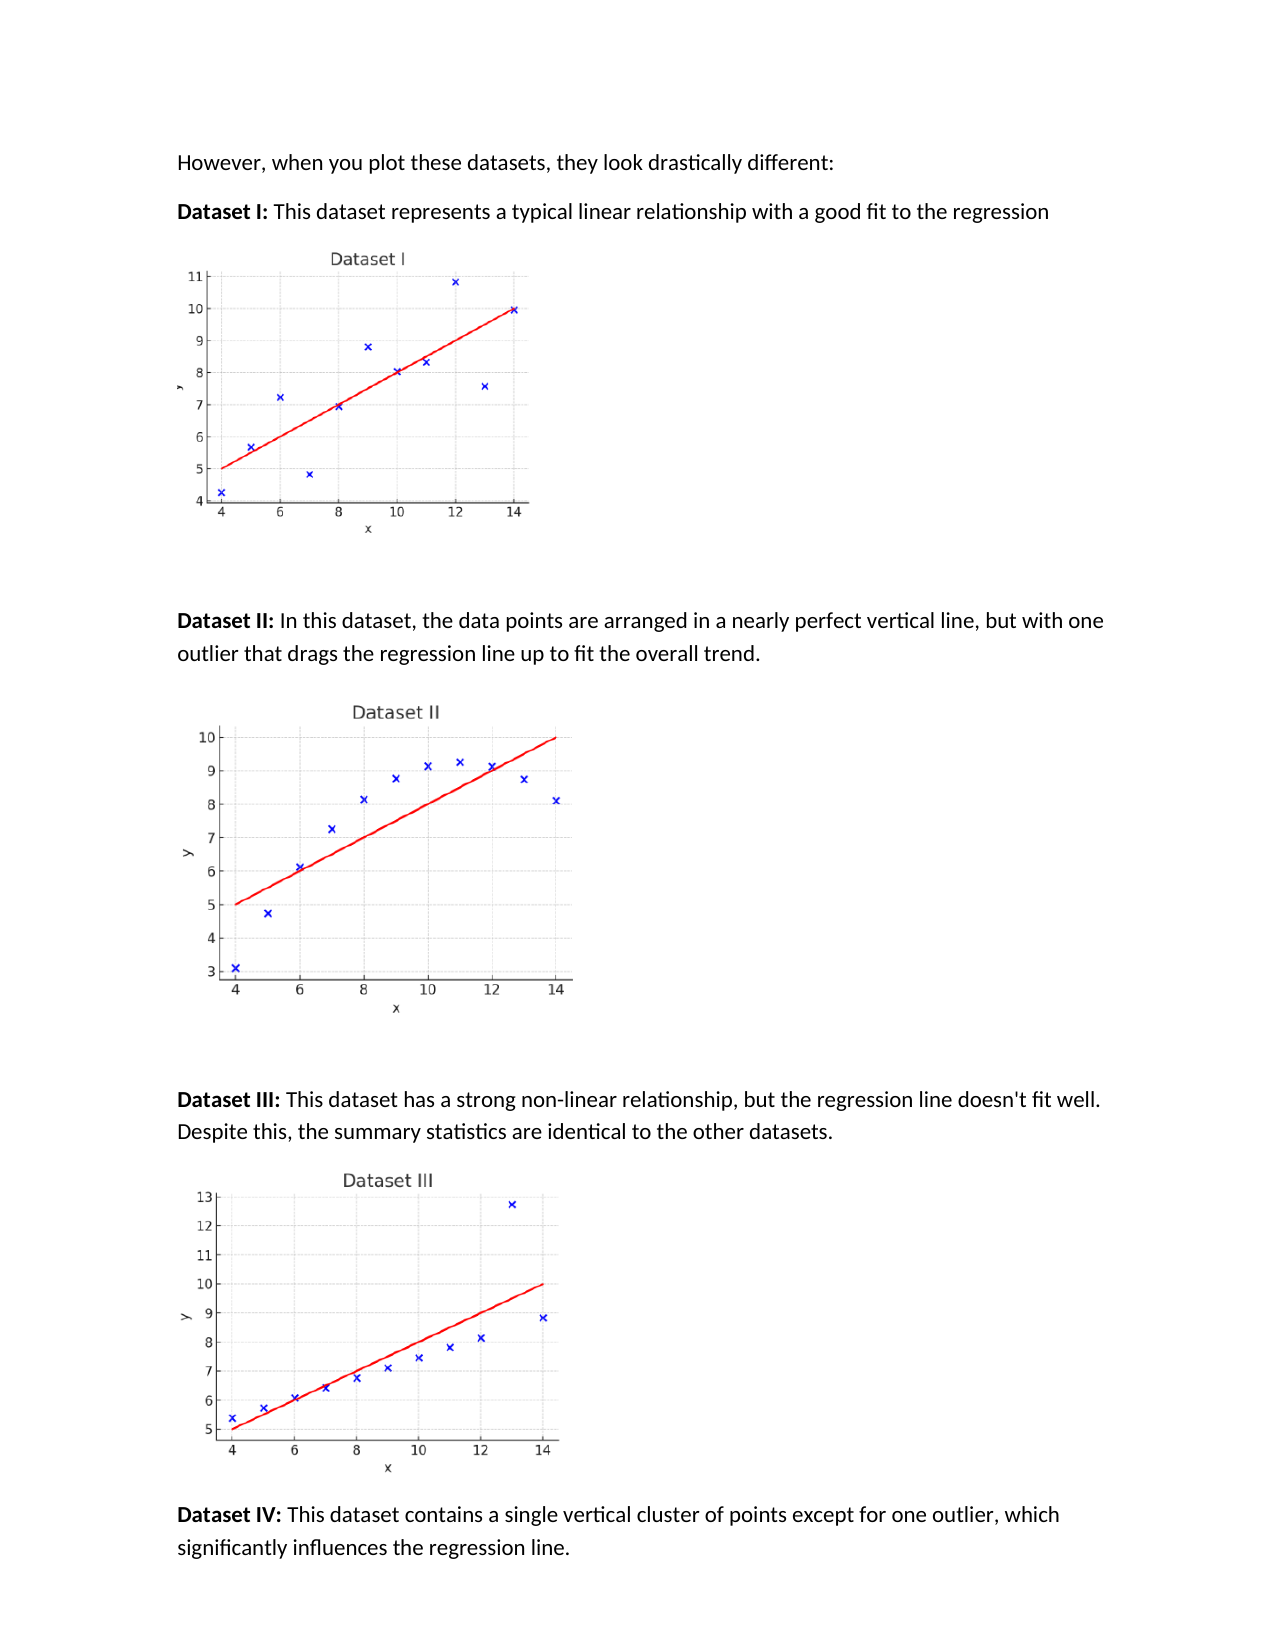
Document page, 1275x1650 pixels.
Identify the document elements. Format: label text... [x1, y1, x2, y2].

text Dataset II: In this dataset, the data points are arranged in a nearly perfect vertical line, but with one outlier that drags the regression line up to fit the overall trend. [177, 607, 1114, 667]
text Dataset I: This dataset represents a typical linear relationship with a good fit to the regression [177, 197, 1114, 225]
picture [177, 1165, 564, 1480]
picture [177, 687, 598, 1016]
text Dataset IV: This dataset contains a single vertical cluster of points except for one outlier, which significantly influences the regression line. [177, 1500, 1114, 1561]
picture [177, 245, 538, 537]
text Dataset III: This dataset has a strong non-linear relationship, but the regression line doesn't fit well. Despite this, the summary statistics are identical to the other datasets. [177, 1085, 1114, 1145]
text However, when you plot these datasets, they look drastically different: [177, 148, 1114, 176]
